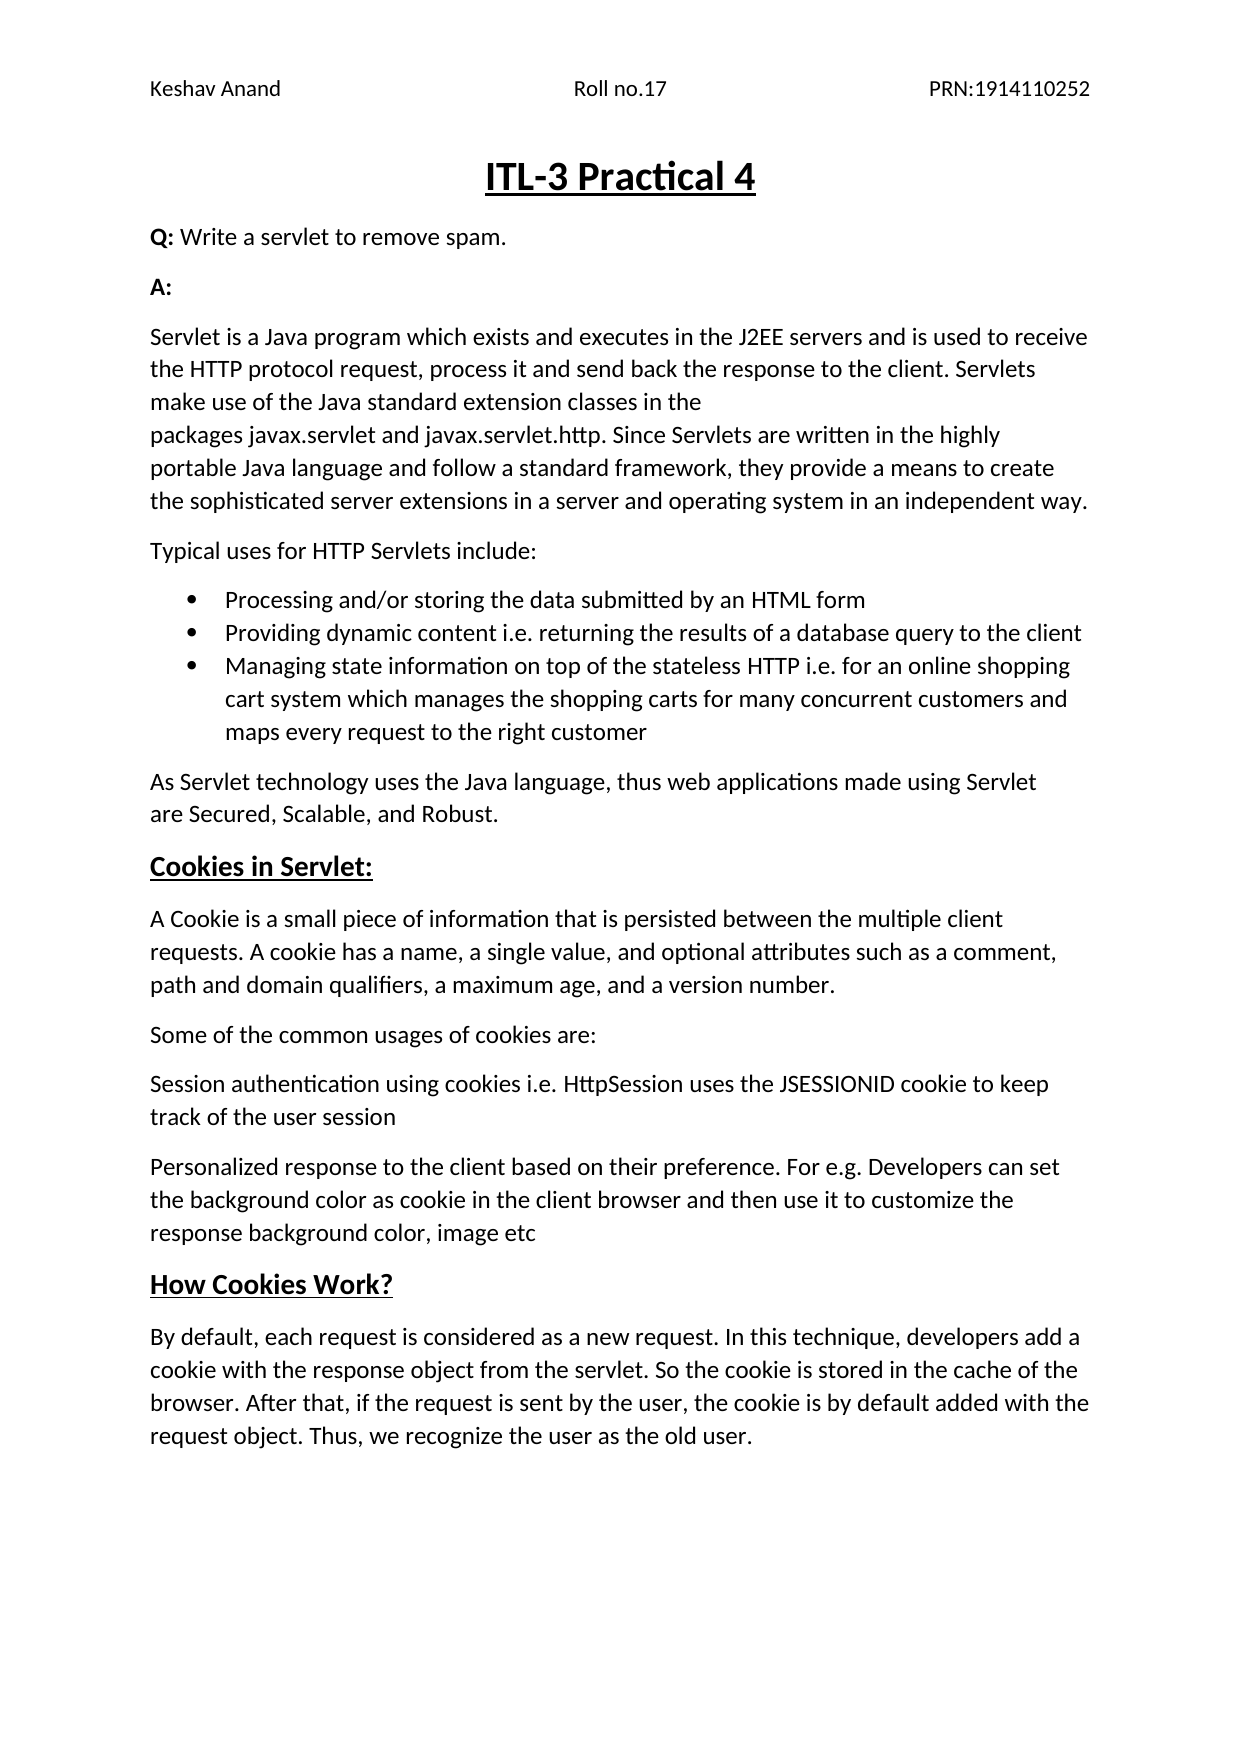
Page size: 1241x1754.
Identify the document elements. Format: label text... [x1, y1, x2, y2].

text A: [150, 271, 1090, 302]
list Providing dynamic content i.e. returning the results of a database query to the client [187, 617, 1090, 648]
text As Servlet technology uses the Java language, thus web applications made using Servlet are Secured, Scalable, and Robust. [150, 766, 1090, 829]
text Some of the common usages of cookies are: [150, 1019, 1090, 1049]
list Processing and/or storing the data submitted by an HTML form [187, 584, 1090, 615]
text Personalized response to the client based on their preference. For e.g. Developers can set the background color as cookie in the client browser and then use it to customize the response background color, image etc [150, 1151, 1090, 1247]
text By default, each request is considered as a new request. In this technique, developers add a cookie with the response object from the servlet. So the cookie is stored in the cache of the browser. After that, if the request is sent by the user, the cookie is by default added with the request object. Thus, we recognize the user as the old user. [150, 1321, 1090, 1451]
text Session authentication using cookies i.e. HttpSession uses the JSESSIONID cookie to keep track of the user session [150, 1068, 1090, 1132]
text Servlet is a Java program which exists and executes in the J2EE servers and is used to receive the HTTP protocol request, process it and send back the response to the client. Servlets make use of the Java standard extension classes in the packages javax.servlet and javax.servlet.http. Since Servlets are written in the highly portable Java language and follow a standard framework, they provide a means to create the sophisticated server extensions in a server and operating system in an independent way. [150, 321, 1090, 516]
text ITL-3 Practical 4 [150, 150, 1090, 201]
text Typical uses for HTTP Servlets include: [150, 535, 1090, 565]
text How Cookies Work? [150, 1266, 1090, 1302]
text Cookies in Servlet: [150, 848, 1090, 884]
text A Cookie is a small piece of information that is persisted between the multiple client requests. A cookie has a name, a single value, and optional attributes such as a comment, path and domain qualifiers, a maximum age, and a version number. [150, 903, 1090, 1000]
list Managing state information on top of the stateless HTTP i.e. for an online shopping cart system which manages the shopping carts for many concurrent customers and maps every request to the right customer [187, 650, 1090, 747]
text Q: Write a servlet to remove spam. [150, 222, 1090, 252]
